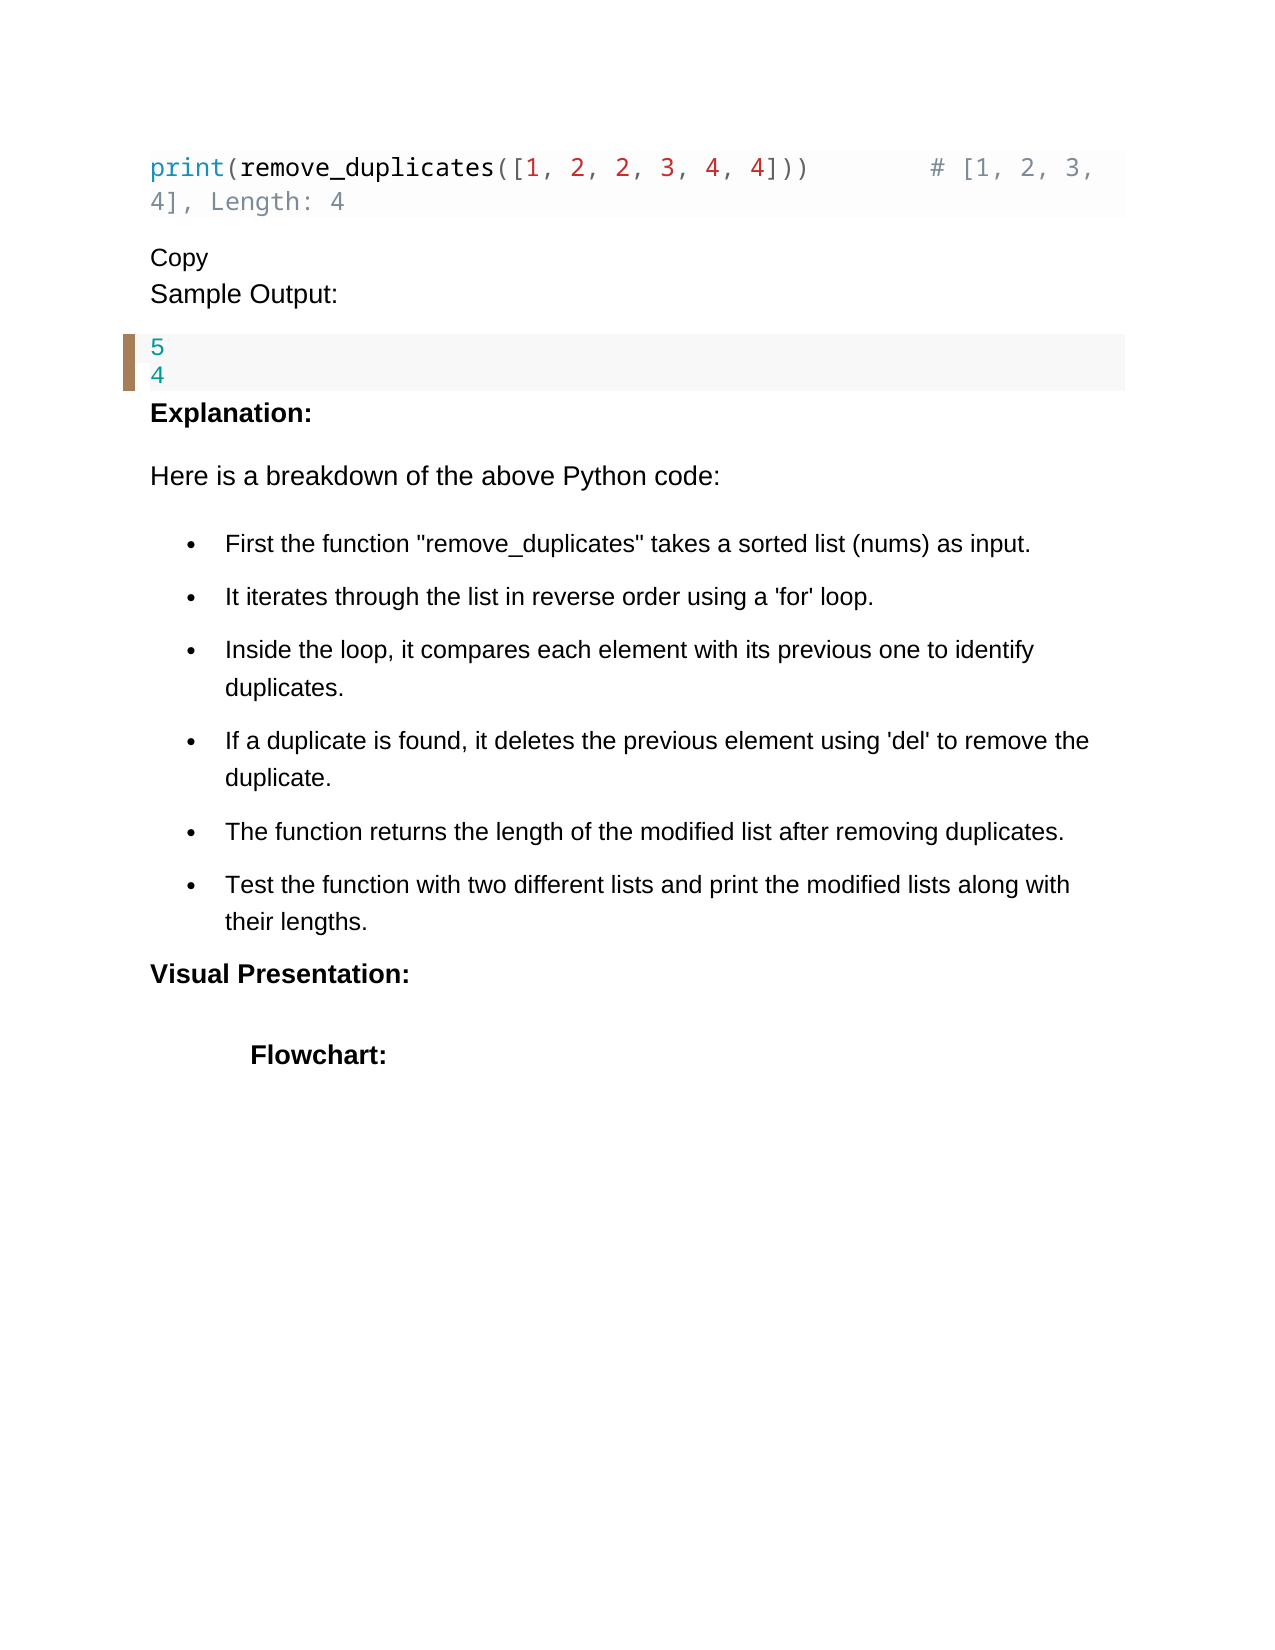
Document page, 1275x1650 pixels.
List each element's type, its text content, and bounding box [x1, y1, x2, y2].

text Visual Presentation: [150, 951, 1125, 989]
text Sample Output: [150, 272, 1125, 309]
text Flowchart: [150, 1014, 1125, 1070]
list The function returns the length of the modified list after removing duplicates. [187, 808, 1125, 845]
text Copy [150, 243, 1125, 272]
text 5 [135, 334, 1125, 363]
text 4 [150, 363, 1125, 391]
list Test the function with two different lists and print the modified lists along with their lengths. [187, 861, 1125, 936]
list Inside the loop, it compares each element with its previous one to identify duplicates. [187, 626, 1125, 701]
text Explanation: [150, 391, 1125, 428]
text print(remove_duplicates([1, 2, 2, 3, 4, 4])) # [1, 2, 3, 4], Length: 4 [150, 150, 1125, 218]
list First the function "remove_duplicates" takes a sorted list (nums) as input. [187, 520, 1125, 558]
list It iterates through the list in reverse order using a 'for' loop. [187, 573, 1125, 611]
list If a duplicate is found, it deletes the previous element using 'del' to remove the duplicate. [187, 717, 1125, 792]
text Here is a breakdown of the above Python code: [150, 453, 1125, 491]
